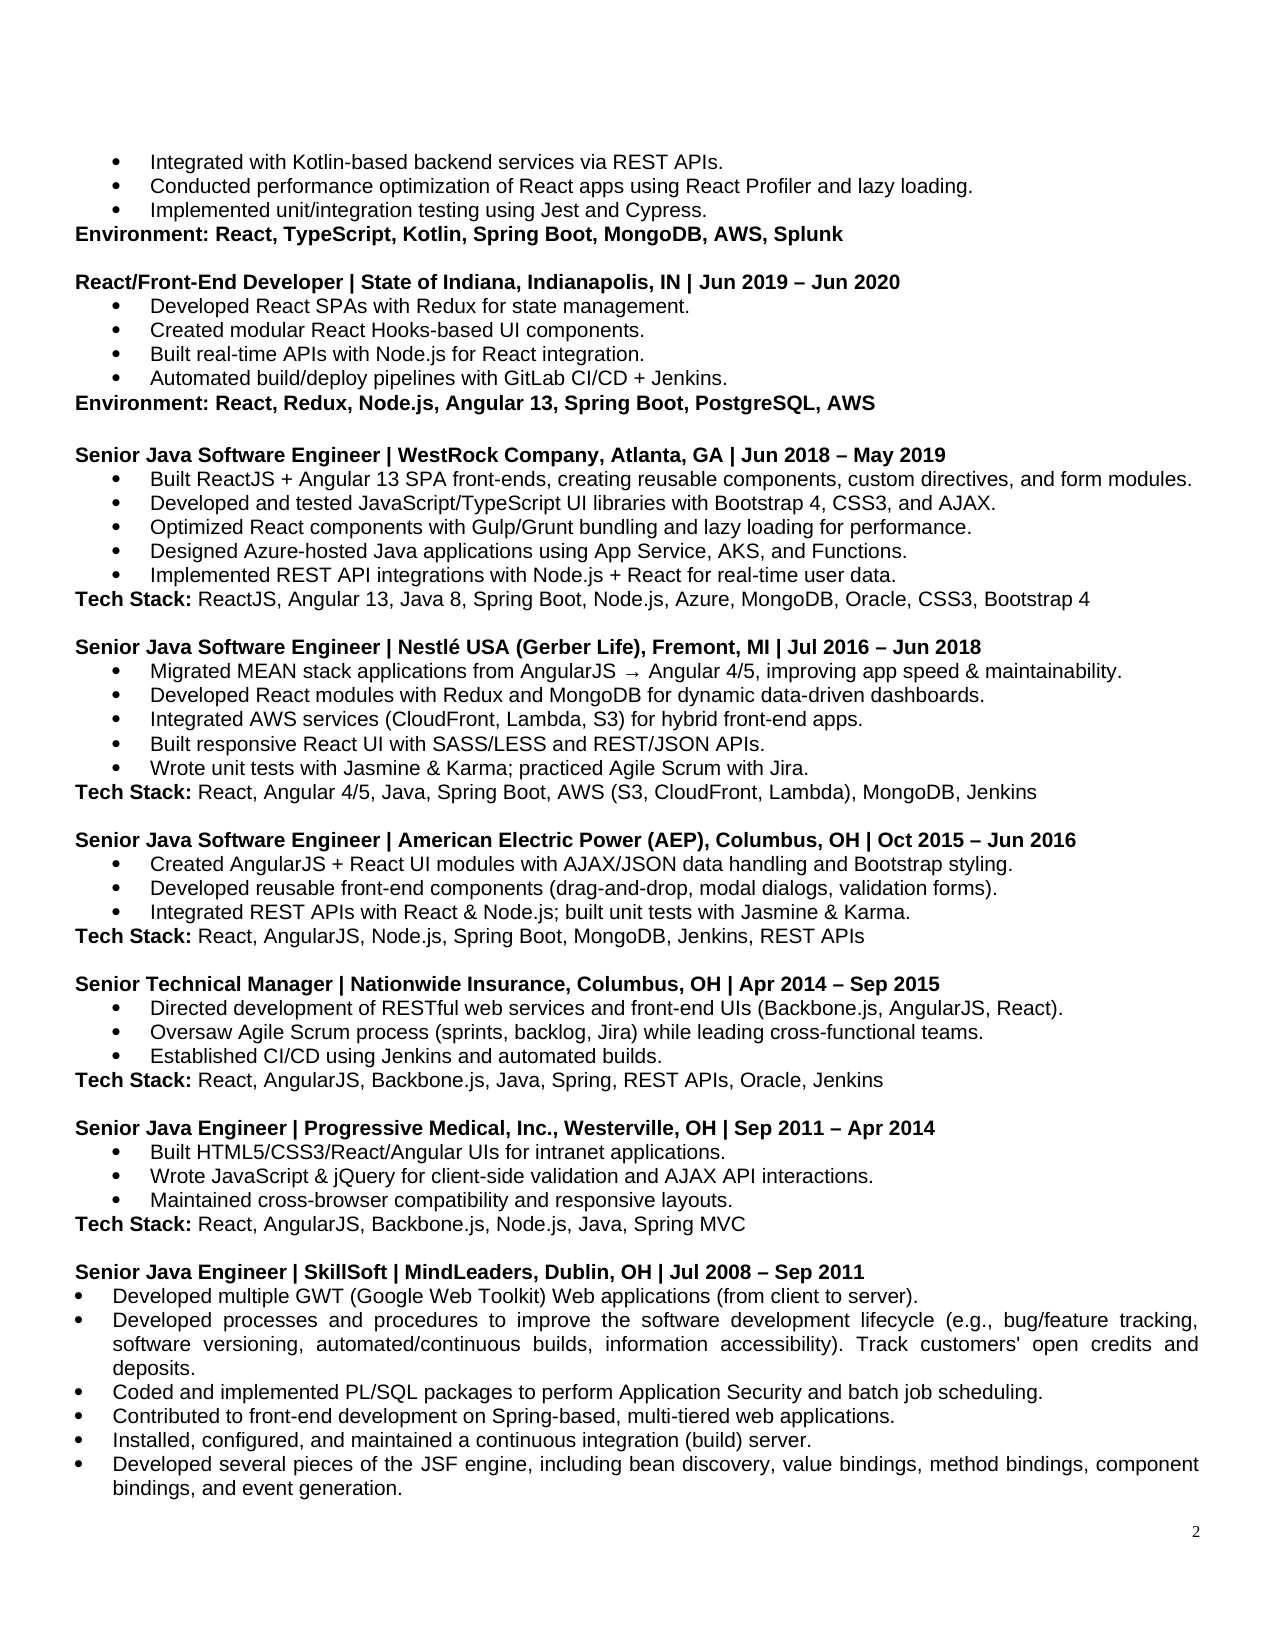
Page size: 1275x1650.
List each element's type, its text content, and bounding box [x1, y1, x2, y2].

list Integrated REST APIs with React & Node.js; built unit tests with Jasmine & Karma. [112, 899, 1200, 923]
list Contributed to front-end development on Spring-based, multi-tiered web applications. [75, 1404, 1200, 1428]
subtitle Automated build/deploy pipelines with GitLab CI/CD + Jenkins. [112, 366, 1200, 390]
list Integrated AWS services (CloudFront, Lambda, S3) for hybrid front-end apps. [112, 707, 1200, 731]
subtitle Environment: React, Redux, Node.js, Angular 13, Spring Boot, PostgreSQL, AWS [75, 390, 1200, 414]
text Tech Stack: React, AngularJS, Node.js, Spring Boot, MongoDB, Jenkins, REST APIs [75, 923, 1200, 947]
list Installed, configured, and maintained a continuous integration (build) server. [75, 1428, 1200, 1452]
text Senior Java Engineer | Progressive Medical, Inc., Westerville, OH | Sep 2011 – Apr 2014 [75, 1116, 1200, 1139]
subtitle Integrated with Kotlin-based backend services via REST APIs. [112, 150, 1200, 174]
list Developed several pieces of the JSF engine, including bean discovery, value bindings, method bindings, component bindings, and event generation. [75, 1452, 1200, 1500]
subtitle Developed React SPAs with Redux for state management. [112, 294, 1200, 318]
text Tech Stack: ReactJS, Angular 13, Java 8, Spring Boot, Node.js, Azure, MongoDB, Oracle, CSS3, Bootstrap 4 [75, 587, 1200, 611]
subtitle Implemented unit/integration testing using Jest and Cypress. [112, 198, 1200, 222]
list Built responsive React UI with SASS/LESS and REST/JSON APIs. [112, 731, 1200, 755]
list Developed reusable front-end components (drag-and-drop, modal dialogs, validation forms). [112, 875, 1200, 899]
list Built HTML5/CSS3/React/Angular UIs for intranet applications. [112, 1139, 1200, 1163]
subtitle Built real-time APIs with Node.js for React integration. [112, 342, 1200, 366]
subtitle Conducted performance optimization of React apps using React Profiler and lazy loading. [112, 174, 1200, 198]
list Oversaw Agile Scrum process (sprints, backlog, Jira) while leading cross-functional teams. [112, 1019, 1200, 1043]
list Developed multiple GWT (Google Web Toolkit) Web applications (from client to server). [75, 1283, 1200, 1308]
text Senior Java Software Engineer | American Electric Power (AEP), Columbus, OH | Oct 2015 – Jun 2016 [75, 827, 1200, 851]
list Designed Azure-hosted Java applications using App Service, AKS, and Functions. [112, 539, 1200, 563]
list Optimized React components with Gulp/Grunt bundling and lazy loading for performance. [112, 515, 1200, 539]
list Developed React modules with Redux and MongoDB for dynamic data-driven dashboards. [112, 683, 1200, 707]
list Coded and implemented PL/SQL packages to perform Application Security and batch job scheduling. [75, 1379, 1200, 1404]
list Developed and tested JavaScript/TypeScript UI libraries with Bootstrap 4, CSS3, and AJAX. [112, 491, 1200, 515]
list Established CI/CD using Jenkins and automated builds. [112, 1043, 1200, 1068]
text Senior Java Software Engineer | Nestlé USA (Gerber Life), Fremont, MI | Jul 2016 – Jun 2018 [75, 635, 1200, 659]
text Senior Java Engineer | SkillSoft | MindLeaders, Dublin, OH | Jul 2008 – Sep 2011 [75, 1259, 1200, 1283]
list Created AngularJS + React UI modules with AJAX/JSON data handling and Bootstrap styling. [112, 851, 1200, 875]
text Senior Technical Manager | Nationwide Insurance, Columbus, OH | Apr 2014 – Sep 2015 [75, 971, 1200, 995]
list Wrote JavaScript & jQuery for client-side validation and AJAX API interactions. [112, 1163, 1200, 1188]
list Developed processes and procedures to improve the software development lifecycle (e.g., bug/feature tracking, software versioning, automated/continuous builds, information accessibility). Track customers' open credits and deposits. [75, 1308, 1200, 1379]
subtitle Created modular React Hooks-based UI components. [112, 318, 1200, 342]
subtitle React/Front-End Developer | State of Indiana, Indianapolis, IN | Jun 2019 – Jun 2020 [75, 270, 1200, 294]
list Directed development of RESTful web services and front-end UIs (Backbone.js, AngularJS, React). [112, 995, 1200, 1019]
text Senior Java Software Engineer | WestRock Company, Atlanta, GA | Jun 2018 – May 2019 [75, 443, 1200, 467]
list Built ReactJS + Angular 13 SPA front-ends, creating reusable components, custom directives, and form modules. [112, 467, 1200, 491]
text Tech Stack: React, AngularJS, Backbone.js, Node.js, Java, Spring MVC [75, 1212, 1200, 1236]
list Maintained cross-browser compatibility and responsive layouts. [112, 1188, 1200, 1212]
list Implemented REST API integrations with Node.js + React for real-time user data. [112, 563, 1200, 587]
list Migrated MEAN stack applications from AngularJS → Angular 4/5, improving app speed & maintainability. [112, 659, 1200, 683]
subtitle Environment: React, TypeScript, Kotlin, Spring Boot, MongoDB, AWS, Splunk [75, 222, 1200, 246]
text Tech Stack: React, Angular 4/5, Java, Spring Boot, AWS (S3, CloudFront, Lambda), MongoDB, Jenkins [75, 779, 1200, 803]
text Tech Stack: React, AngularJS, Backbone.js, Java, Spring, REST APIs, Oracle, Jenkins [75, 1068, 1200, 1092]
list Wrote unit tests with Jasmine & Karma; practiced Agile Scrum with Jira. [112, 755, 1200, 779]
